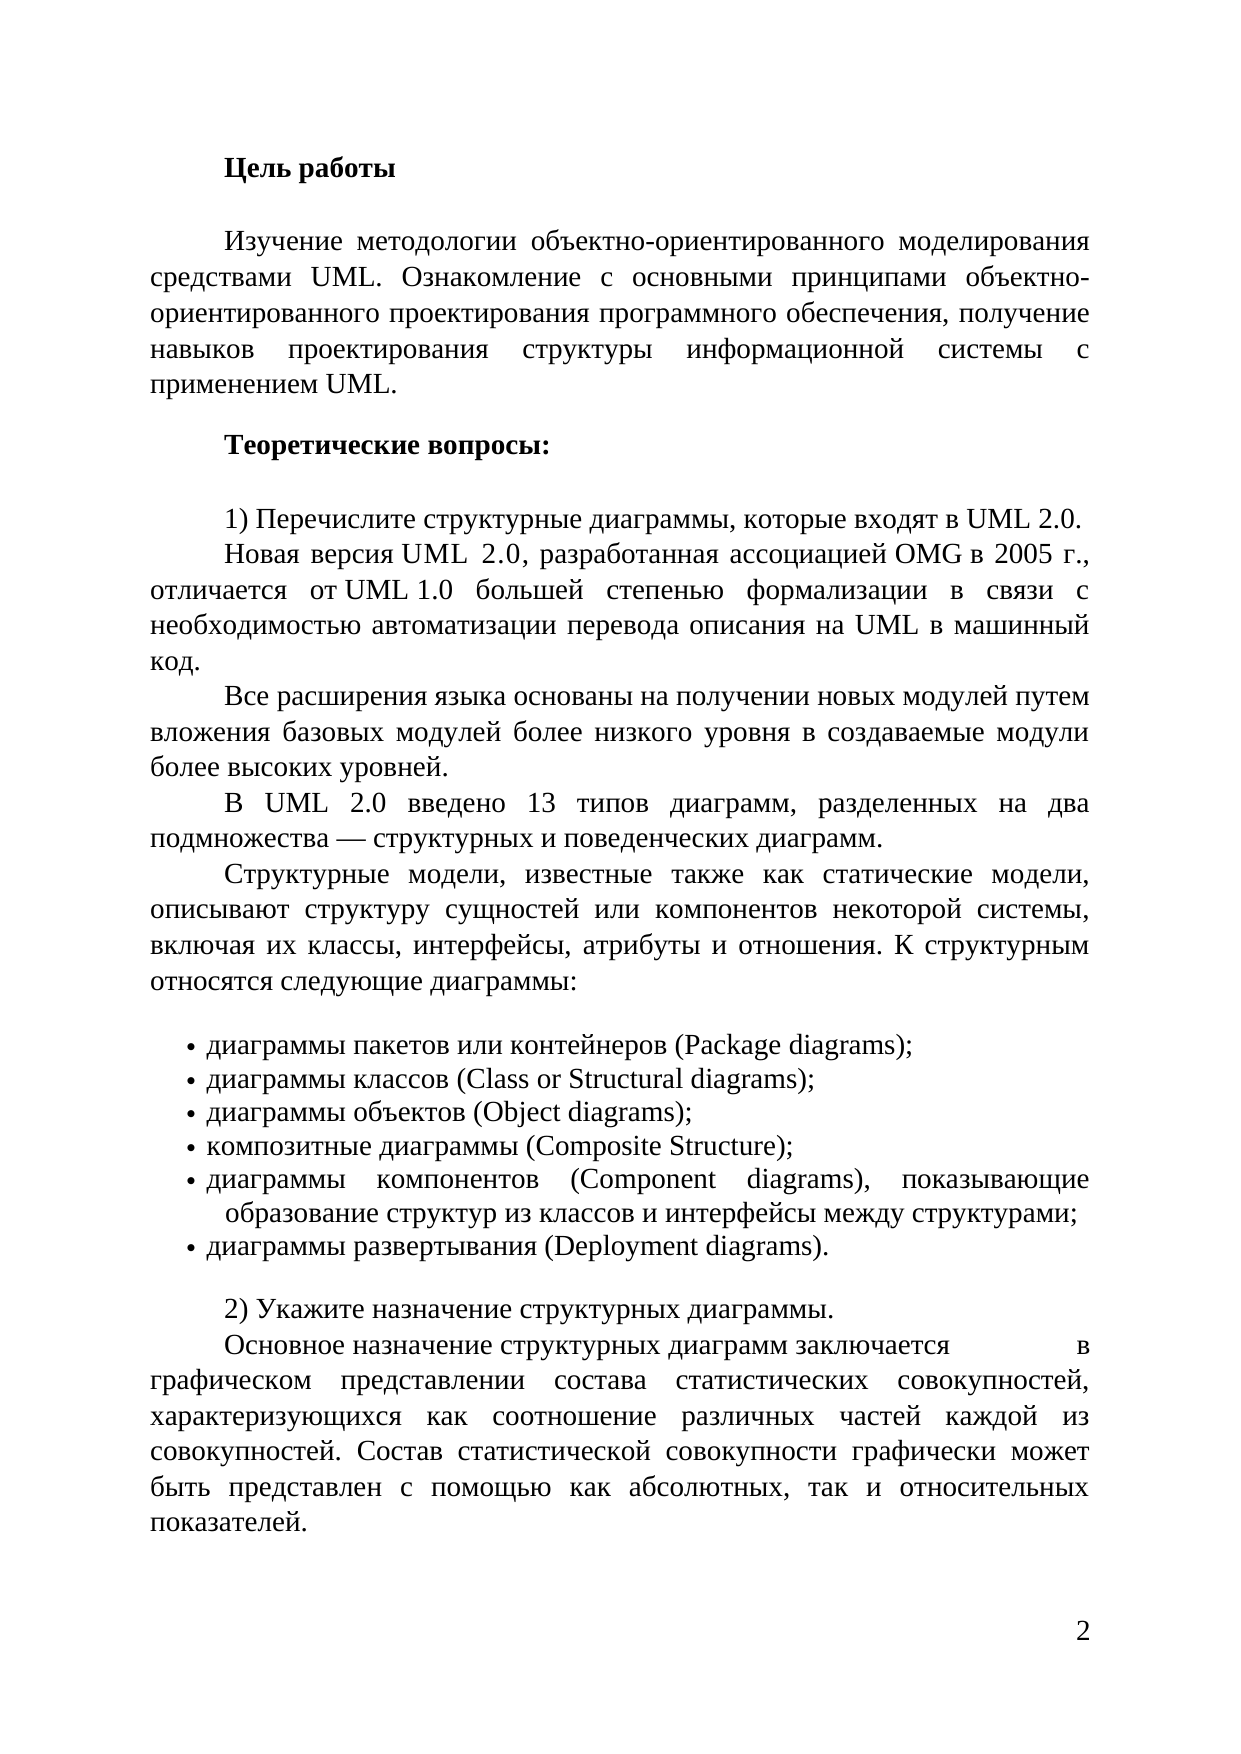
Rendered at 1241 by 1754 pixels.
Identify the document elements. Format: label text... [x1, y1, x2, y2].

list диаграммы развертывания (Deployment diagrams). [187, 1228, 1090, 1262]
text Теоретические вопросы: [150, 427, 1090, 461]
list диаграммы компонентов (Component diagrams), показывающие образование структур из классов и интерфейсы между структурами; [187, 1161, 1090, 1228]
text Структурные модели, известные также как статические модели, описывают структуру сущностей или компонентов некоторой системы, включая их классы, интерфейсы, атрибуты и отношения. К структурным относятся следующие диаграммы: [150, 856, 1090, 996]
list диаграммы классов (Class or Structural diagrams); [187, 1061, 1090, 1094]
text Основное назначение структурных диаграмм заключается в графическом представлении состава статистических совокупностей, характеризующихся как соотношение различных частей каждой из совокупностей. Состав статистической совокупности графически может быть представлен с помощью как абсолютных, так и относительных показателей. [150, 1327, 1090, 1362]
list Укажите назначение структурных диаграммы. [150, 1291, 1090, 1325]
list диаграммы пакетов или контейнеров (Package diagrams); [187, 1027, 1090, 1061]
text Основное назначение структурных диаграмм заключается в графическом представлении состава статистических совокупностей, характеризующихся как соотношение различных частей каждой из совокупностей. Состав статистической совокупности графически может быть представлен с помощью как абсолютных, так и относительных показателей. [150, 1502, 1090, 1538]
list диаграммы объектов (Object diagrams); [187, 1094, 1090, 1128]
text В UML 2.0 введено 13 типов диаграмм, разделенных на два подмножества — структурных и поведенческих диаграмм. [150, 785, 1090, 854]
text Новая версия UML 2.0, разработанная ассоциацией OMG в 2005 г., отличается от UML 1.0 большей степенью формализации в связи с необходимостью автоматизации перевода описания на UML в машинный код. [150, 536, 1090, 676]
subtitle Цель работы [150, 150, 1090, 183]
list Перечислите структурные диаграммы, которые входят в UML 2.0. [150, 501, 1090, 534]
text Изучение методологии объектно-ориентированного моделирования средствами UML. Ознакомление с основными принципами объектно-ориентированного проектирования программного обеспечения, получение навыков проектирования структуры информационной системы с применением UML. [150, 223, 1090, 400]
list композитные диаграммы (Composite Structure); [187, 1128, 1090, 1161]
text Все расширения языка основаны на получении новых модулей путем вложения базовых модулей более низкого уровня в создаваемые модули более высоких уровней. [150, 678, 1090, 783]
